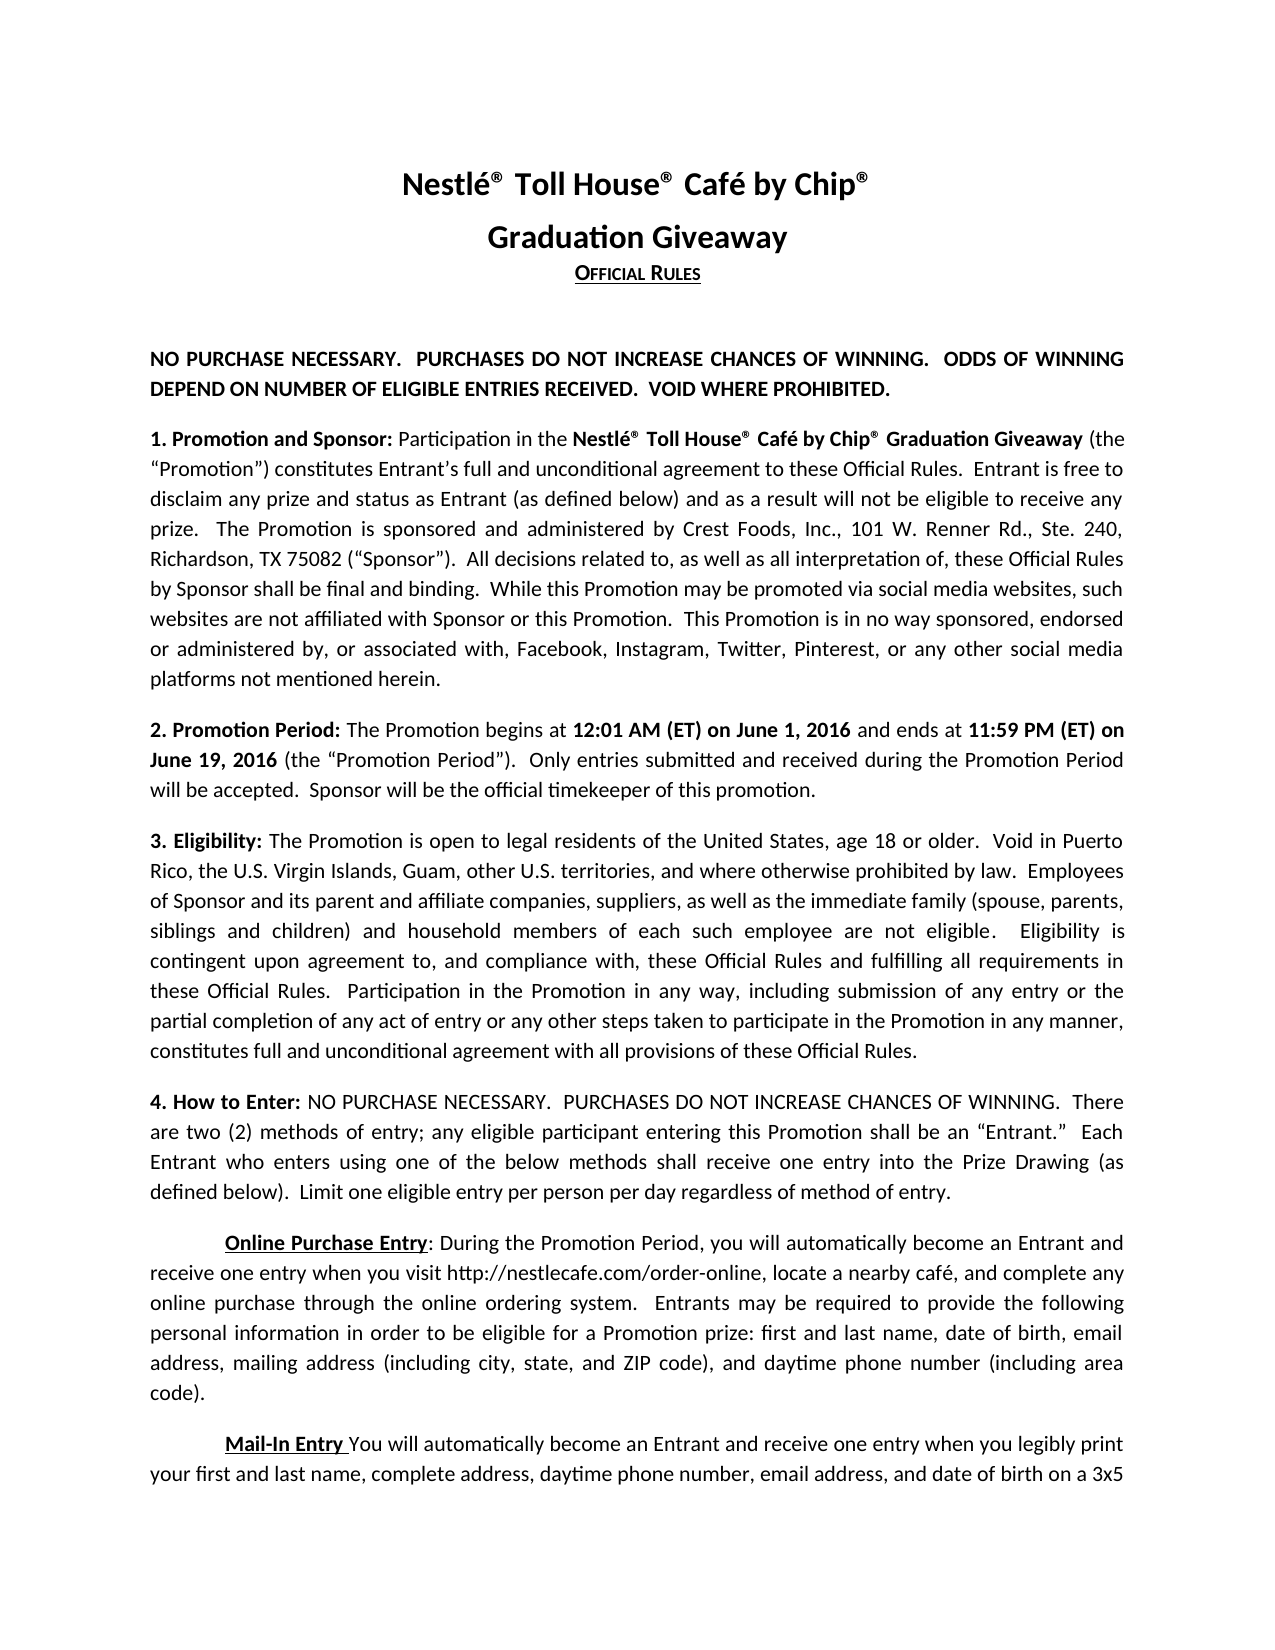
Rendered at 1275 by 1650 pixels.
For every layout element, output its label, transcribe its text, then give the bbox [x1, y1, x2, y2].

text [150, 1426, 1125, 1486]
text 1. Promotion and Sponsor: Participation in the Nestlé® Toll House® Café by Chip® Graduation Giveaway (the “Promotion”) constitutes Entrant’s full and unconditional agreement to these Official Rules. Entrant is free to disclaim any prize and status as Entrant (as defined below) and as a result will not be eligible to receive any prize. The Promotion is sponsored and administered by Crest Foods, Inc., 101 W. Renner Rd., Ste. 240, Richardson, TX 75082 (“Sponsor”). All decisions related to, as well as all interpretation of, these Official Rules by Sponsor shall be final and binding. While this Promotion may be promoted via social media websites, such websites are not affiliated with Sponsor or this Promotion. This Promotion is in no way sponsored, endorsed or administered by, or associated with, Facebook, Instagram, Twitter, Pinterest, or any other social media platforms not mentioned herein. [150, 422, 1125, 692]
text Graduation Giveaway Official Rules [150, 216, 1125, 286]
text 4. How to Enter: NO PURCHASE NECESSARY. PURCHASES DO NOT INCREASE CHANCES OF WINNING. There are two (2) methods of entry; any eligible participant entering this Promotion shall be an “Entrant.” Each Entrant who enters using one of the below methods shall receive one entry into the Prize Drawing (as defined below). Limit one eligible entry per person per day regardless of method of entry. [150, 1085, 1125, 1205]
text NO PURCHASE NECESSARY. PURCHASES DO NOT INCREASE CHANCES OF WINNING. ODDS OF WINNING DEPEND ON NUMBER OF ELIGIBLE ENTRIES RECEIVED. VOID WHERE PROHIBITED. [150, 341, 1125, 401]
text Online Purchase Entry: During the Promotion Period, you will automatically become an Entrant and receive one entry when you visit http://nestlecafe.com/order-online, locate a nearby café, and complete any online purchase through the online ordering system. Entrants may be required to provide the following personal information in order to be eligible for a Promotion prize: first and last name, date of birth, email address, mailing address (including city, state, and ZIP code), and daytime phone number (including area code). [150, 1226, 1125, 1406]
text 3. Eligibility: The Promotion is open to legal residents of the United States, age 18 or older. Void in Puerto Rico, the U.S. Virgin Islands, Guam, other U.S. territories, and where otherwise prohibited by law. Employees of Sponsor and its parent and affiliate companies, suppliers, as well as the immediate family (spouse, parents, siblings and children) and household members of each such employee are not eligible. Eligibility is contingent upon agreement to, and compliance with, these Official Rules and fulfilling all requirements in these Official Rules. Participation in the Promotion in any way, including submission of any entry or the partial completion of any act of entry or any other steps taken to participate in the Promotion in any manner, constitutes full and unconditional agreement with all provisions of these Official Rules. [150, 824, 1125, 1064]
text 2. Promotion Period: The Promotion begins at 12:01 AM (ET) on June 1, 2016 and ends at 11:59 PM (ET) on June 19, 2016 (the “Promotion Period”). Only entries submitted and received during the Promotion Period will be accepted. Sponsor will be the official timekeeper of this promotion. [150, 713, 1125, 803]
text Nestlé® Toll House® Café by Chip® [150, 162, 1125, 203]
